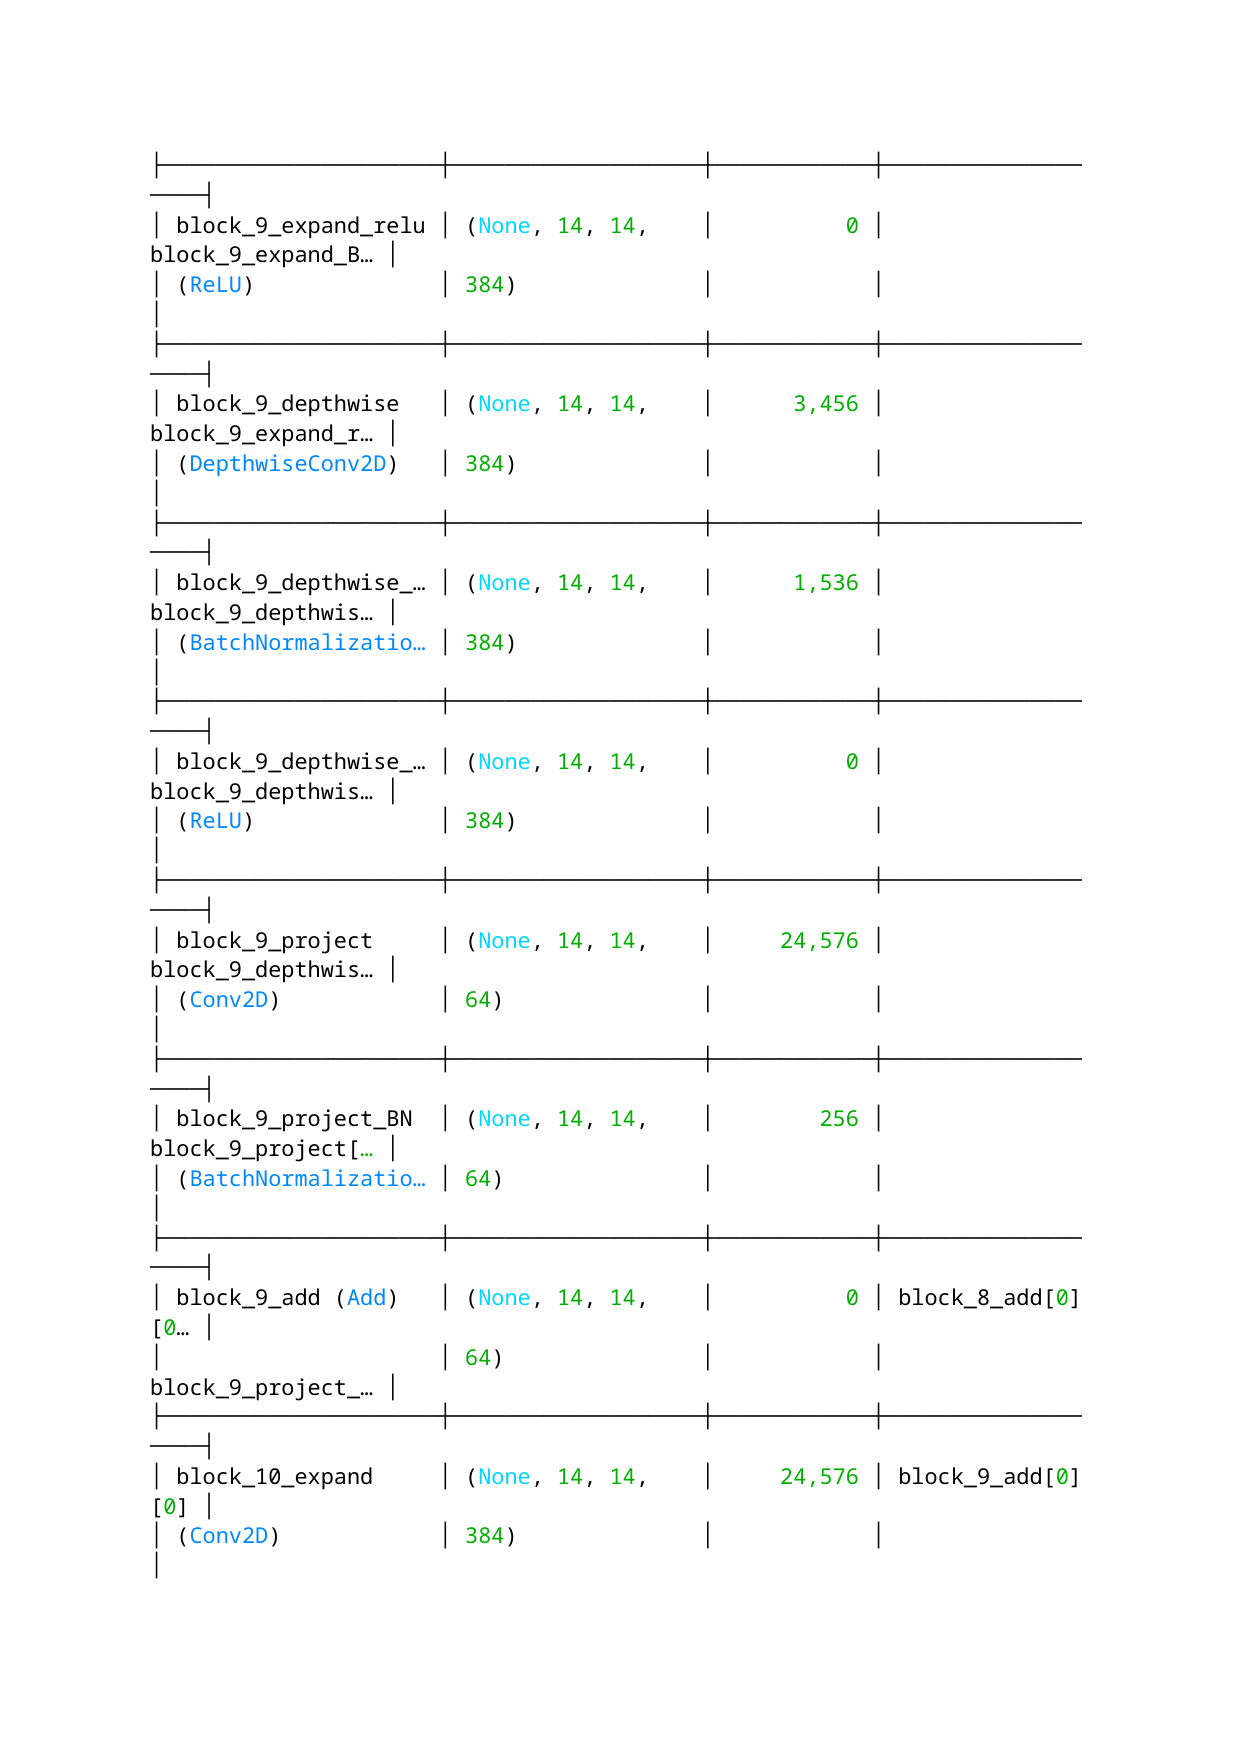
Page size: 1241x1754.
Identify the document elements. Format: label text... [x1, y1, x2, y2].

text │ block_9_depthwise_… │ (None, 14, 14, │ 0 │ block_9_depthwis… │ [150, 746, 1090, 805]
text │ (DepthwiseConv2D) │ 384) │ │ │ [150, 448, 1090, 507]
text │ │ 64) │ │ block_9_project_… │ [150, 1342, 1090, 1401]
text │ (ReLU) │ 384) │ │ │ [150, 269, 1090, 329]
text ├─────────────────────┼───────────────────┼────────────┼───────────────────┤ [150, 865, 1090, 924]
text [150, 150, 1090, 209]
text ├─────────────────────┼───────────────────┼────────────┼───────────────────┤ [150, 1222, 1090, 1282]
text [150, 1401, 1090, 1461]
text │ (BatchNormalizatio… │ 384) │ │ │ [150, 627, 1090, 686]
text │ block_9_expand_relu │ (None, 14, 14, │ 0 │ block_9_expand_B… │ [150, 209, 1090, 269]
text │ block_9_depthwise_… │ (None, 14, 14, │ 1,536 │ block_9_depthwis… │ [150, 567, 1090, 627]
text │ block_9_project_BN │ (None, 14, 14, │ 256 │ block_9_project[… │ [150, 1103, 1090, 1163]
text ├─────────────────────┼───────────────────┼────────────┼───────────────────┤ [150, 329, 1090, 388]
text ├─────────────────────┼───────────────────┼────────────┼───────────────────┤ [150, 686, 1090, 746]
text ├─────────────────────┼───────────────────┼────────────┼───────────────────┤ [150, 1044, 1090, 1103]
text │ block_9_depthwise │ (None, 14, 14, │ 3,456 │ block_9_expand_r… │ [150, 388, 1090, 448]
text │ (BatchNormalizatio… │ 64) │ │ │ [150, 1163, 1090, 1222]
text │ (Conv2D) │ 64) │ │ │ [150, 984, 1090, 1044]
text ├─────────────────────┼───────────────────┼────────────┼───────────────────┤ [150, 507, 1090, 567]
text │ (ReLU) │ 384) │ │ │ [150, 805, 1090, 865]
text │ block_10_expand │ (None, 14, 14, │ 24,576 │ block_9_add[0][0] │ [150, 1461, 1090, 1520]
text │ block_9_add (Add) │ (None, 14, 14, │ 0 │ block_8_add[0][0… │ [150, 1282, 1090, 1342]
text │ block_9_project │ (None, 14, 14, │ 24,576 │ block_9_depthwis… │ [150, 924, 1090, 984]
text │ (Conv2D) │ 384) │ │ │ [150, 1520, 1090, 1580]
